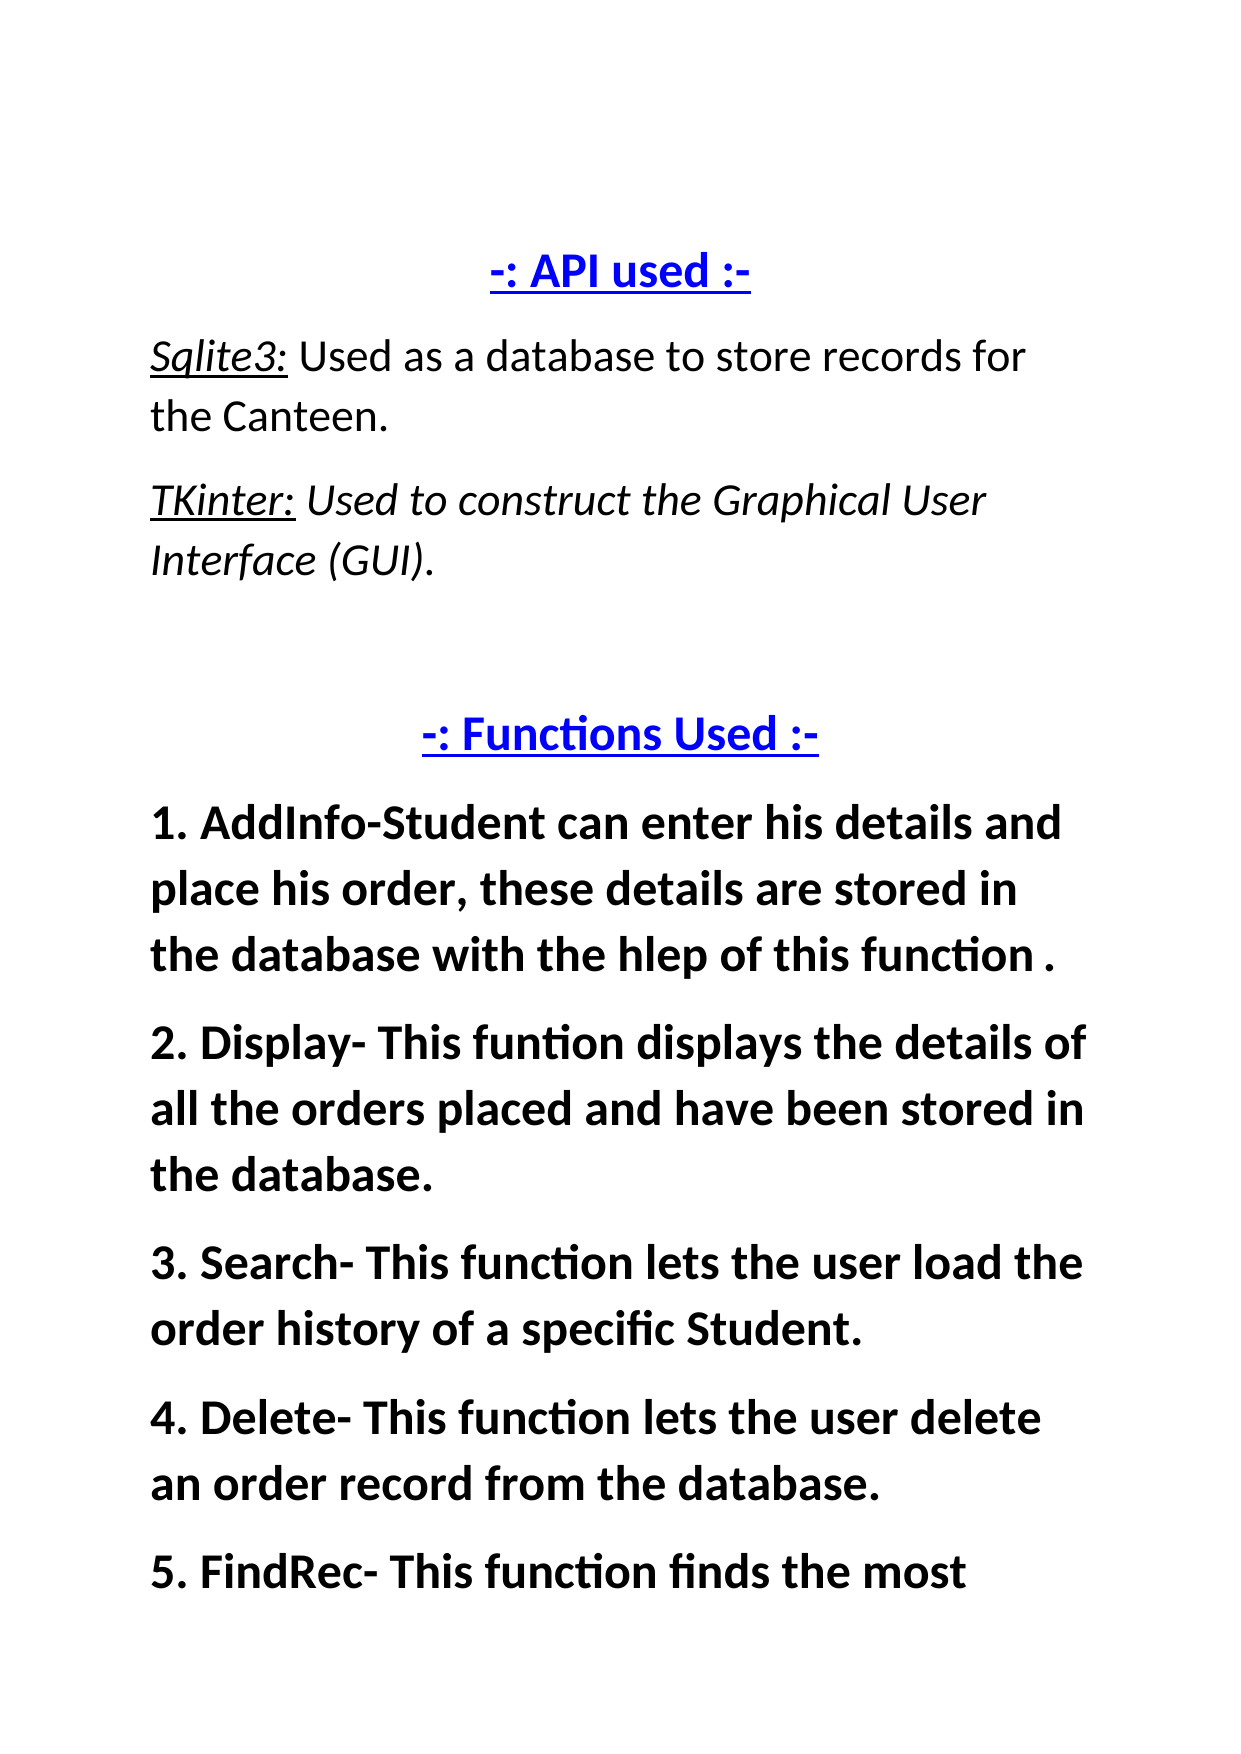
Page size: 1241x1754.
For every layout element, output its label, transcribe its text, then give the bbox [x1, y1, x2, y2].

list Search- This function lets the user load the order history of a specific Student. [150, 1231, 1090, 1358]
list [150, 1540, 1090, 1601]
text -: API used :- [150, 238, 1090, 299]
text Sqlite3: Used as a database to store records for the Canteen. [150, 327, 1090, 443]
text -: Functions Used :- [150, 702, 1090, 763]
text TKinter: Used to construct the Graphical User Interface (GUI). [150, 470, 1090, 587]
list Display- This funtion displays the details of all the orders placed and have been stored in the database. [150, 1011, 1090, 1204]
list Delete- This function lets the user delete an order record from the database. [150, 1386, 1090, 1512]
list AddInfo-Student can enter his details and place his order, these details are stored in the database with the hlep of this function . [150, 791, 1090, 983]
